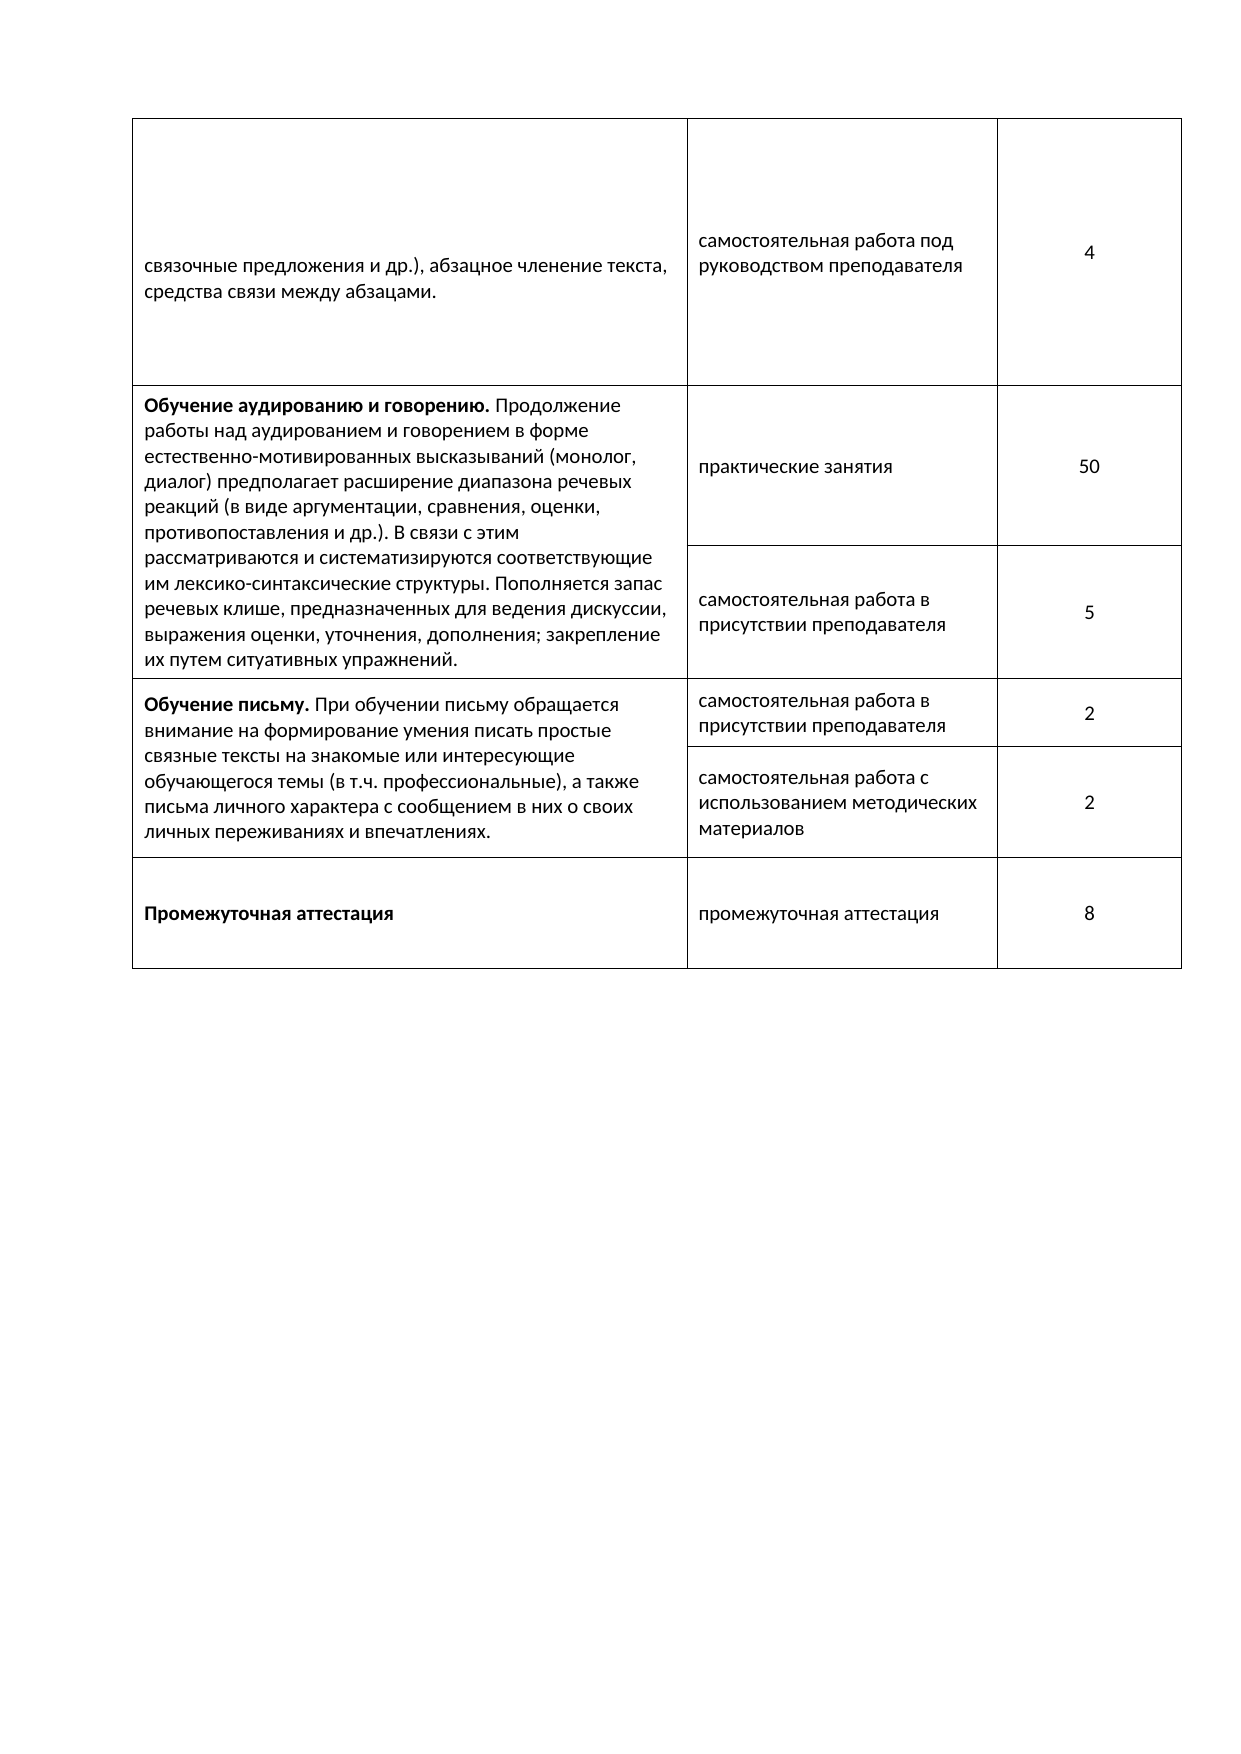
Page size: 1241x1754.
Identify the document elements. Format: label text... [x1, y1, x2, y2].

table_cell практические занятия [688, 386, 997, 545]
table_cell 4 [998, 119, 1181, 385]
table_cell 8 [998, 858, 1181, 968]
table_cell Промежуточная аттестация [133, 858, 687, 968]
table_cell Обучение письму. При обучении письму обращается внимание на формирование умения писать простые связные тексты на знакомые или интересующие обучающегося темы (в т.ч. профессиональные), а также письма личного характера с сообщением в них о своих личных переживаниях и впечатлениях. [133, 679, 687, 857]
table_cell самостоятельная работа в присутствии преподавателя [688, 546, 997, 677]
table_cell 2 [998, 679, 1181, 746]
table_cell 50 [998, 386, 1181, 545]
table_cell промежуточная аттестация [688, 858, 997, 968]
table_cell 5 [998, 546, 1181, 677]
table_cell самостоятельная работа в присутствии преподавателя [688, 679, 997, 746]
table_cell самостоятельная работа с использованием методических материалов [688, 747, 997, 857]
table_cell самостоятельная работа под руководством преподавателя [688, 119, 997, 385]
table_cell 2 [998, 747, 1181, 857]
table_cell Обучение аудированию и говорению. Продолжение работы над аудированием и говорением в форме естественно-мотивированных высказываний (монолог, диалог) предполагает расширение диапазона речевых реакций (в виде аргументации, сравнения, оценки, противопоставления и др.). В связи с этим рассматриваются и систематизируются соответствующие им лексико-синтаксические структуры. Пополняется запас речевых клише, предназначенных для ведения дискуссии, выражения оценки, уточнения, дополнения; закрепление их путем ситуативных упражнений. [133, 386, 687, 677]
